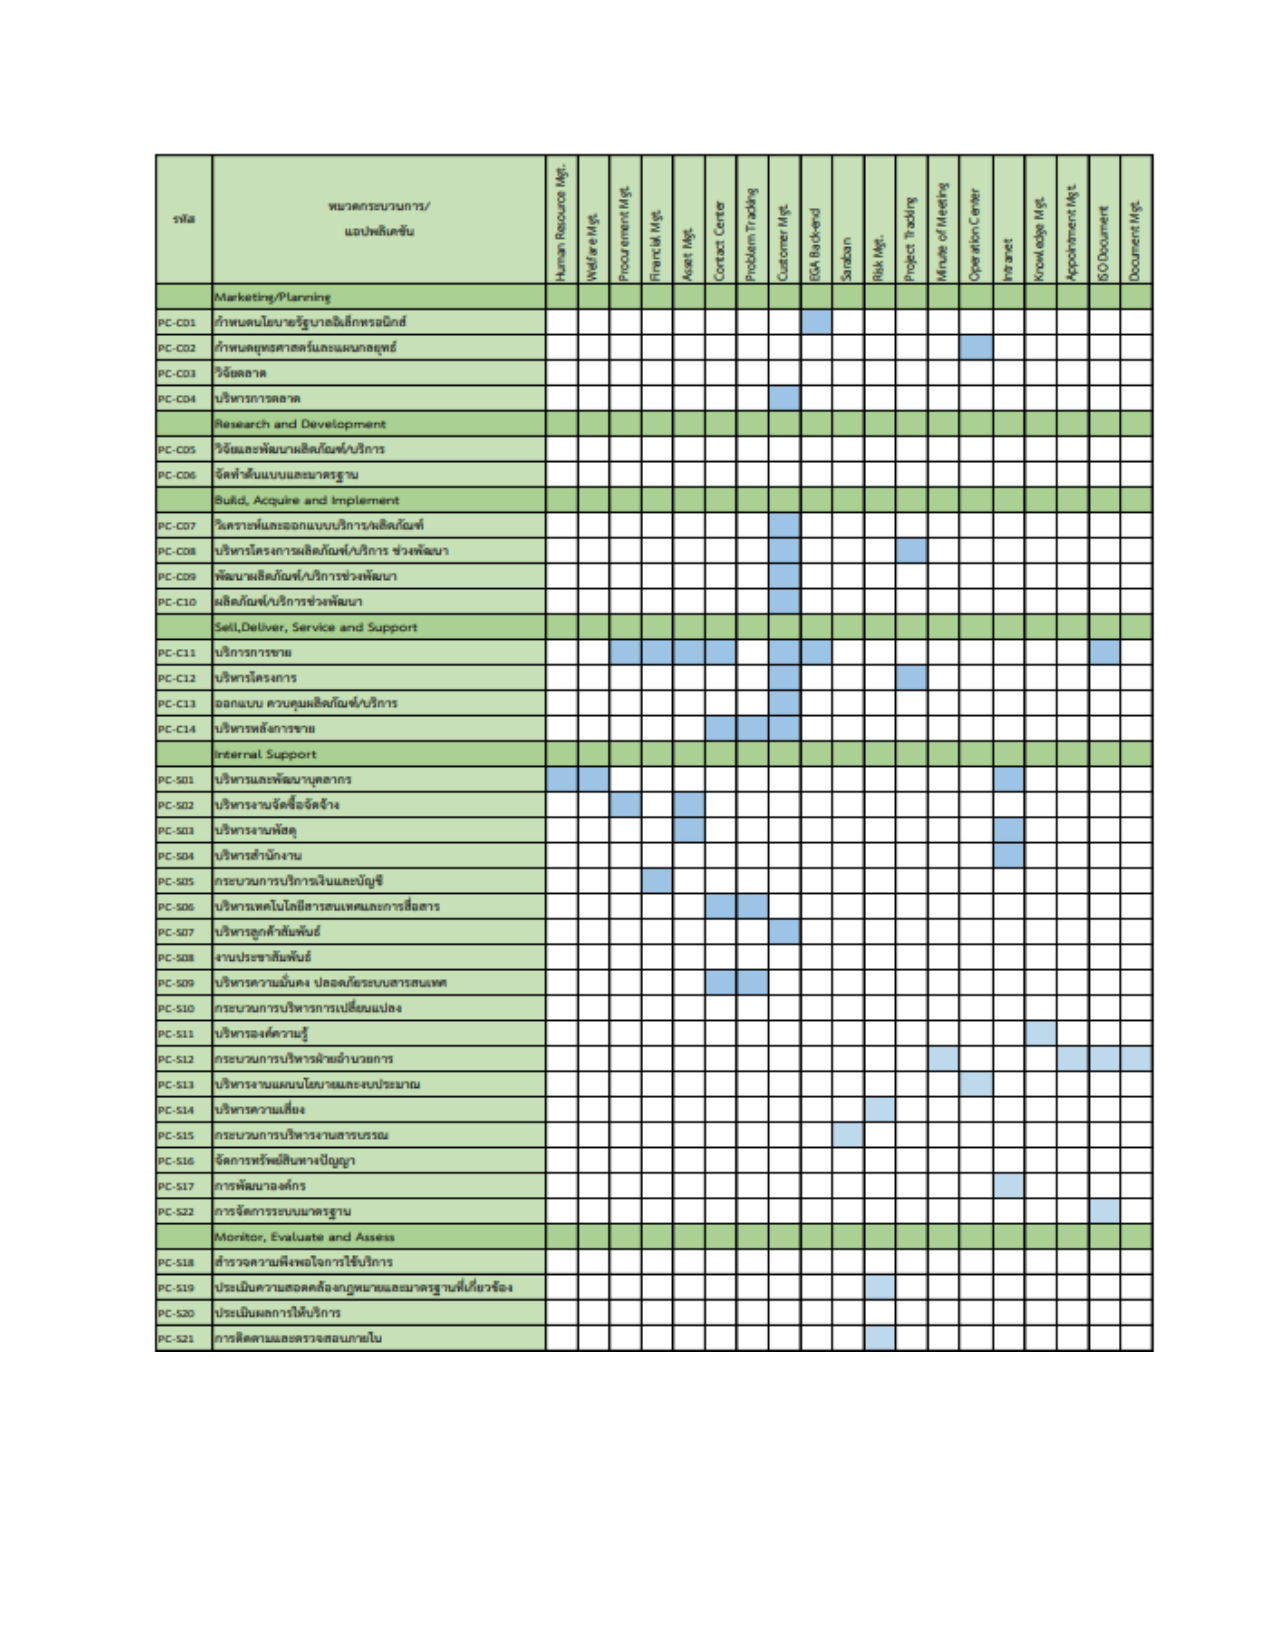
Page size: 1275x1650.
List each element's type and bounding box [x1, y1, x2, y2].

picture [150, 150, 1156, 1352]
